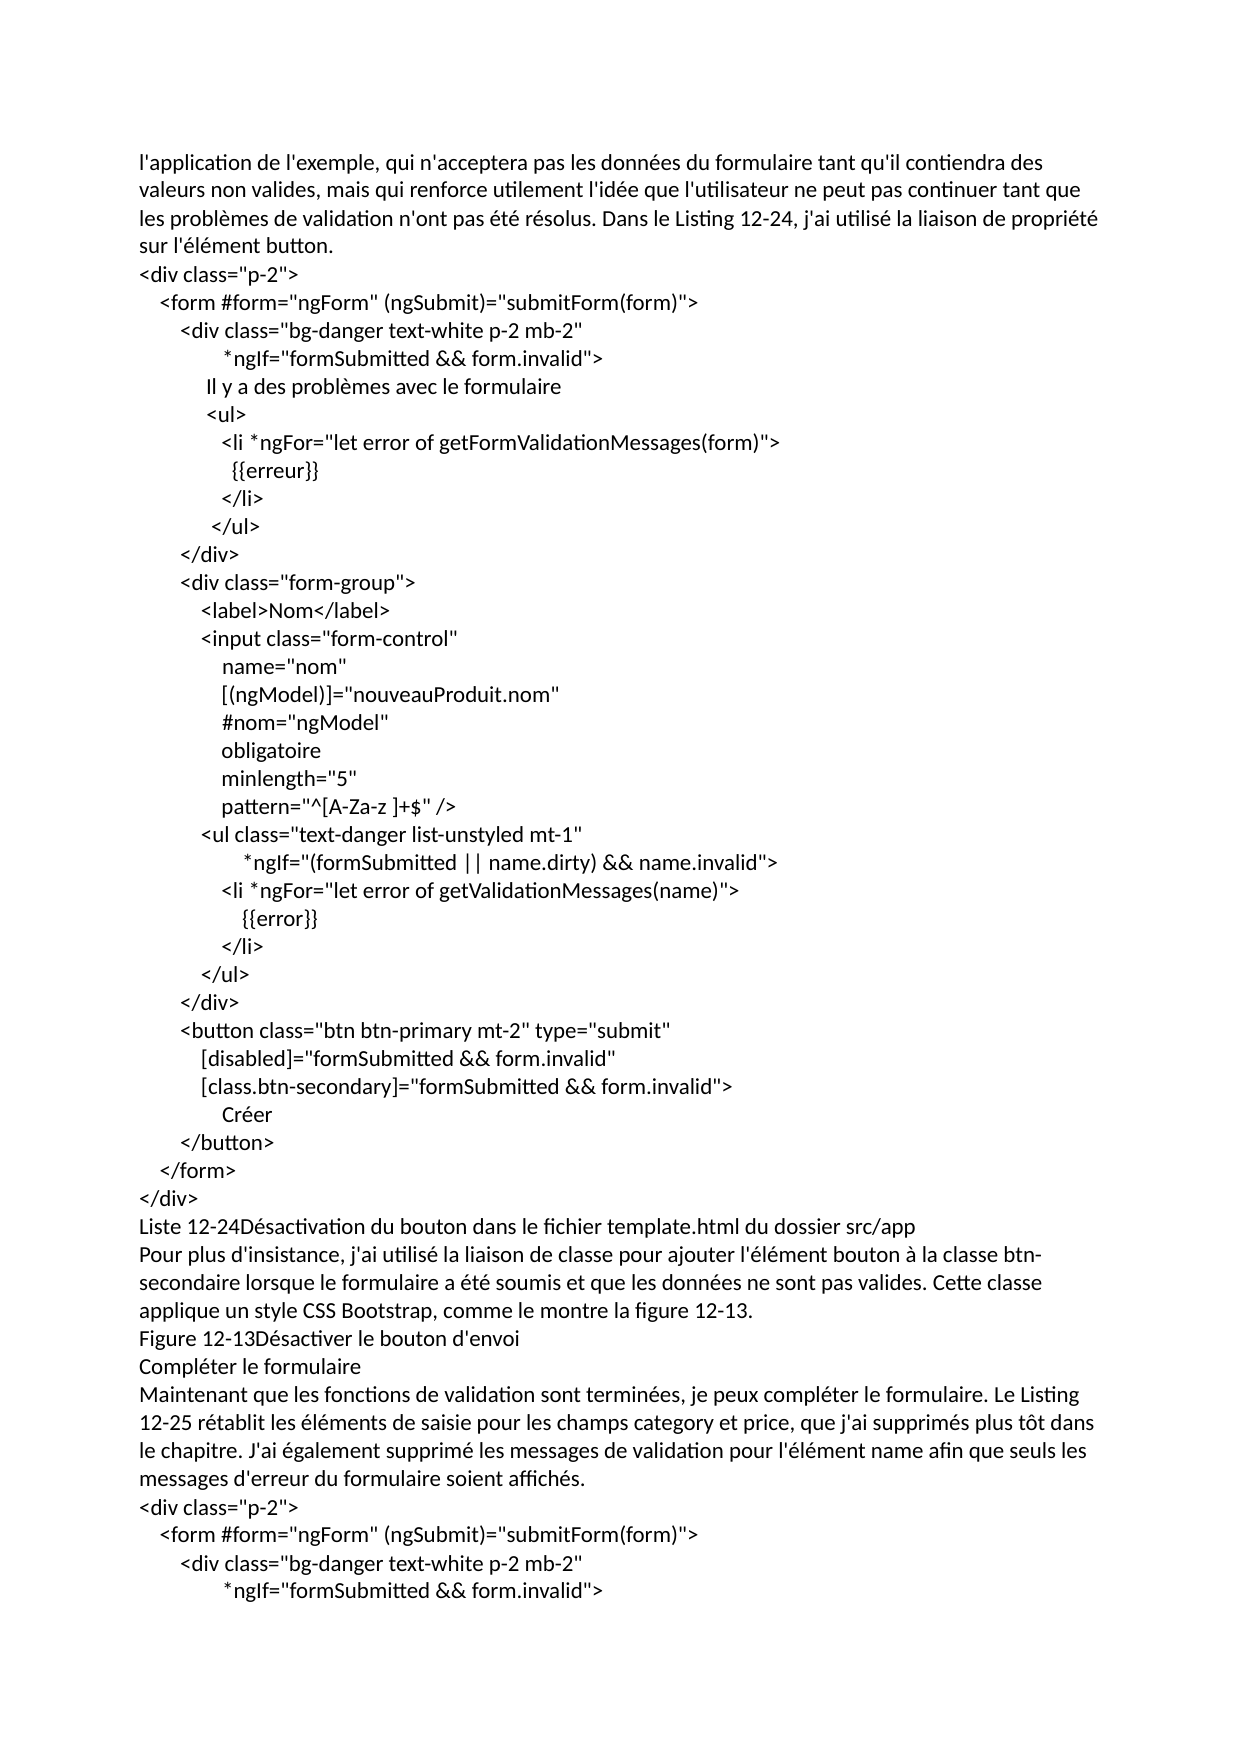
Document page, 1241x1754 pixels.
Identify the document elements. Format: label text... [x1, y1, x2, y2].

text </form> [139, 1156, 1101, 1184]
text Liste 12-24Désactivation du bouton dans le fichier template.html du dossier src/app [139, 1212, 1101, 1240]
text *ngIf="formSubmitted && form.invalid"> [139, 344, 1101, 372]
text <li *ngFor="let error of getValidationMessages(name)"> [139, 876, 1101, 904]
text minlength="5" [139, 764, 1101, 792]
text obligatoire [139, 736, 1101, 764]
text <label>Nom</label> [139, 596, 1101, 624]
text Créer [139, 1100, 1101, 1128]
text Figure 12-13Désactiver le bouton d'envoi [139, 1324, 1101, 1352]
text [disabled]="formSubmitted && form.invalid" [139, 1044, 1101, 1072]
text Compléter le formulaire [139, 1352, 1101, 1381]
text </li> [139, 932, 1101, 960]
text *ngIf="formSubmitted && form.invalid"> [139, 1577, 1101, 1605]
text <ul> [139, 400, 1101, 428]
text [class.btn-secondary]="formSubmitted && form.invalid"> [139, 1072, 1101, 1100]
text <form #form="ngForm" (ngSubmit)="submitForm(form)"> [139, 288, 1101, 316]
text pattern="^[A-Za-z ]+$" /> [139, 792, 1101, 820]
text <li *ngFor="let error of getFormValidationMessages(form)"> [139, 428, 1101, 456]
text Il y a des problèmes avec le formulaire [139, 372, 1101, 400]
text <div class="bg-danger text-white p-2 mb-2" [139, 1549, 1101, 1577]
text Maintenant que les fonctions de validation sont terminées, je peux compléter le formulaire. Le Listing 12-25 rétablit les éléments de saisie pour les champs category et price, que j'ai supprimés plus tôt dans le chapitre. J'ai également supprimé les messages de validation pour l'élément name afin que seuls les messages d'erreur du formulaire soient affichés. [139, 1381, 1101, 1493]
text <div class="bg-danger text-white p-2 mb-2" [139, 316, 1101, 344]
text </li> [139, 484, 1101, 512]
text <div class="p-2"> [139, 260, 1101, 288]
text <input class="form-control" [139, 624, 1101, 652]
text <div class="form-group"> [139, 568, 1101, 596]
text </div> [139, 988, 1101, 1016]
text {{error}} [139, 904, 1101, 932]
text Pour plus d'insistance, j'ai utilisé la liaison de classe pour ajouter l'élément bouton à la classe btn-secondaire lorsque le formulaire a été soumis et que les données ne sont pas valides. Cette classe applique un style CSS Bootstrap, comme le montre la figure 12-13. [139, 1240, 1101, 1324]
text </ul> [139, 512, 1101, 540]
text name="nom" [139, 652, 1101, 680]
text <form #form="ngForm" (ngSubmit)="submitForm(form)"> [139, 1521, 1101, 1549]
text [(ngModel)]="nouveauProduit.nom" [139, 680, 1101, 708]
text *ngIf="(formSubmitted || name.dirty) && name.invalid"> [139, 848, 1101, 876]
text {{erreur}} [139, 456, 1101, 484]
text #nom="ngModel" [139, 708, 1101, 736]
text </ul> [139, 960, 1101, 988]
text <ul class="text-danger list-unstyled mt-1" [139, 820, 1101, 848]
text </div> [139, 540, 1101, 568]
text <button class="btn btn-primary mt-2" type="submit" [139, 1016, 1101, 1044]
text </button> [139, 1128, 1101, 1156]
text </div> [139, 1184, 1101, 1212]
text <div class="p-2"> [139, 1493, 1101, 1521]
